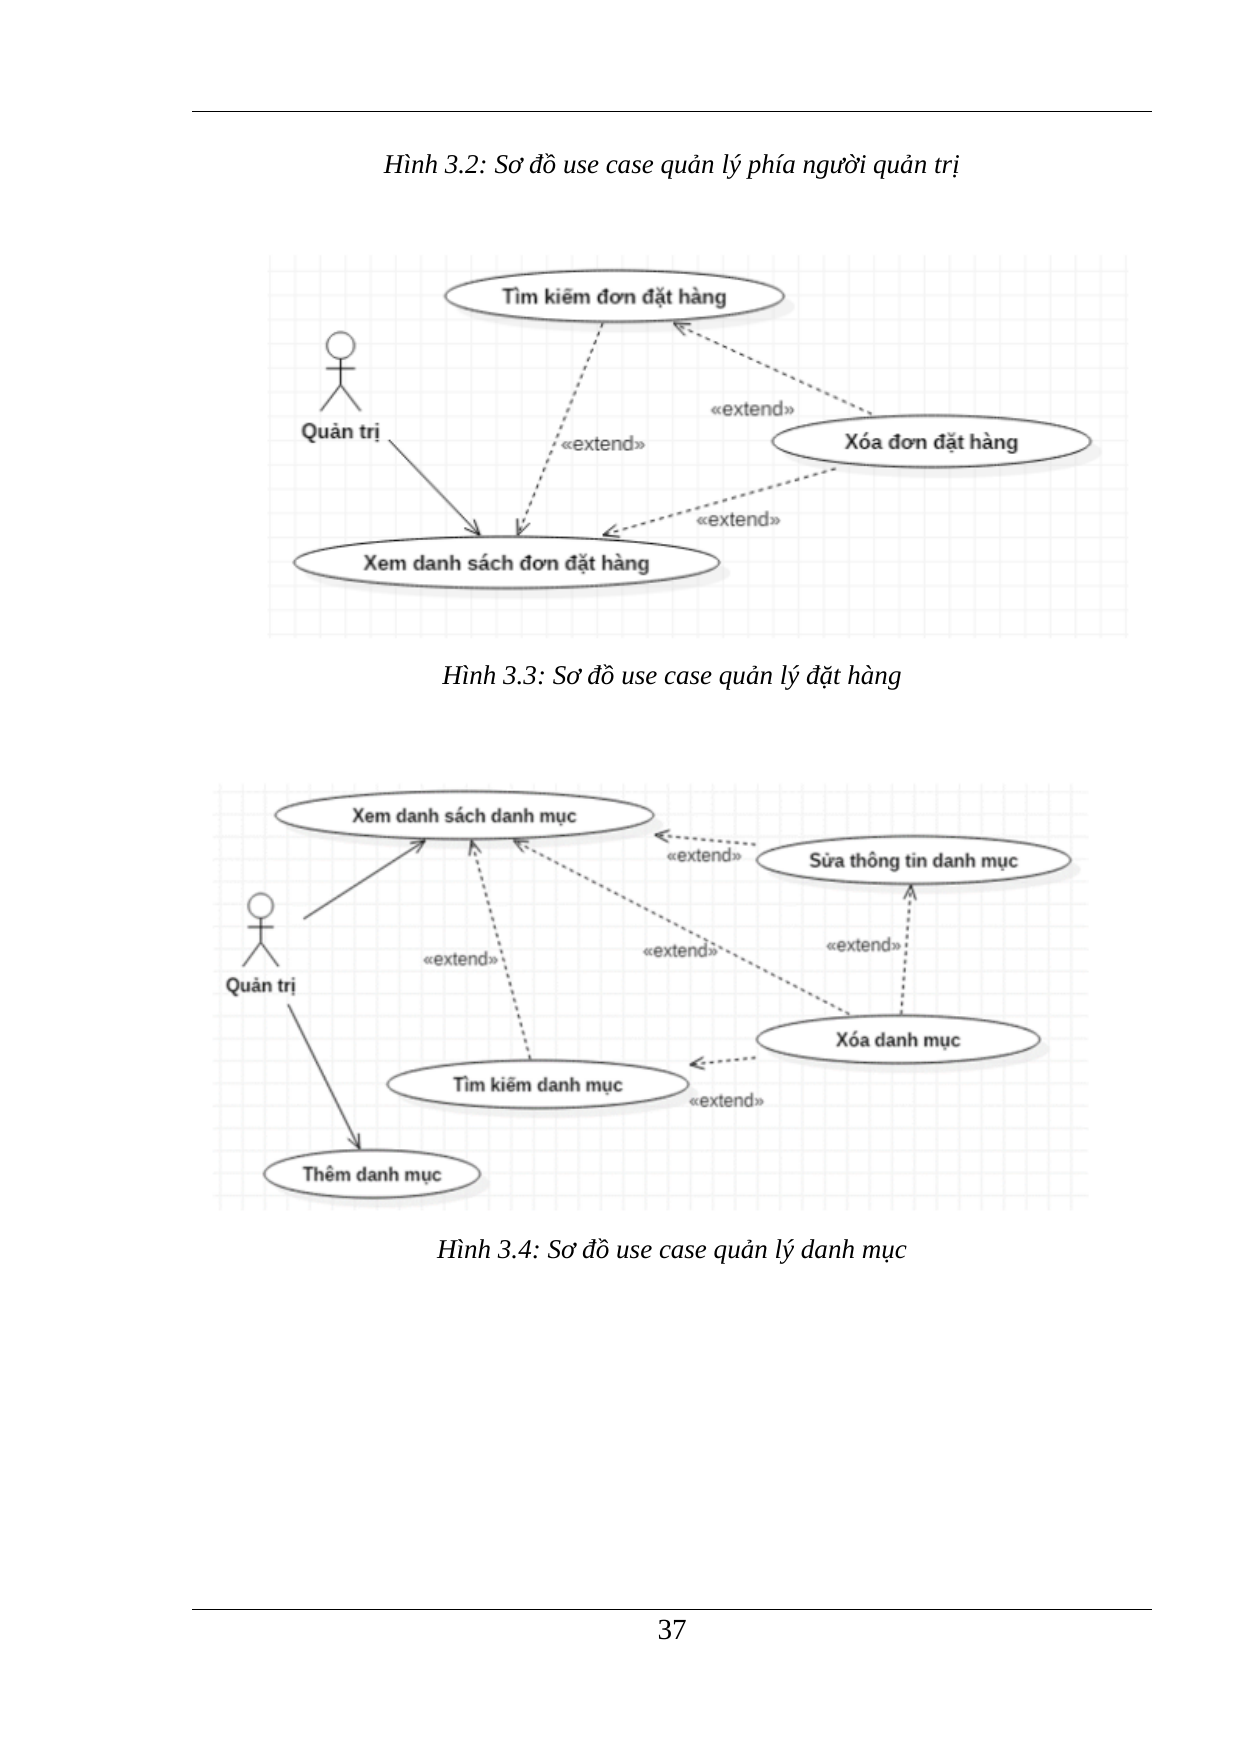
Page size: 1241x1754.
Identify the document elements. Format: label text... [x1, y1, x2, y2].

picture [192, 752, 1114, 1217]
text Hình 3.4: Sơ đồ use case quản lý danh mục [192, 1233, 1152, 1264]
text Hình 3.3: Sơ đồ use case quản lý đặt hàng [192, 659, 1152, 690]
text Hình 3.2: Sơ đồ use case quản lý phía người quản trị [192, 148, 1152, 179]
picture [192, 194, 1167, 643]
